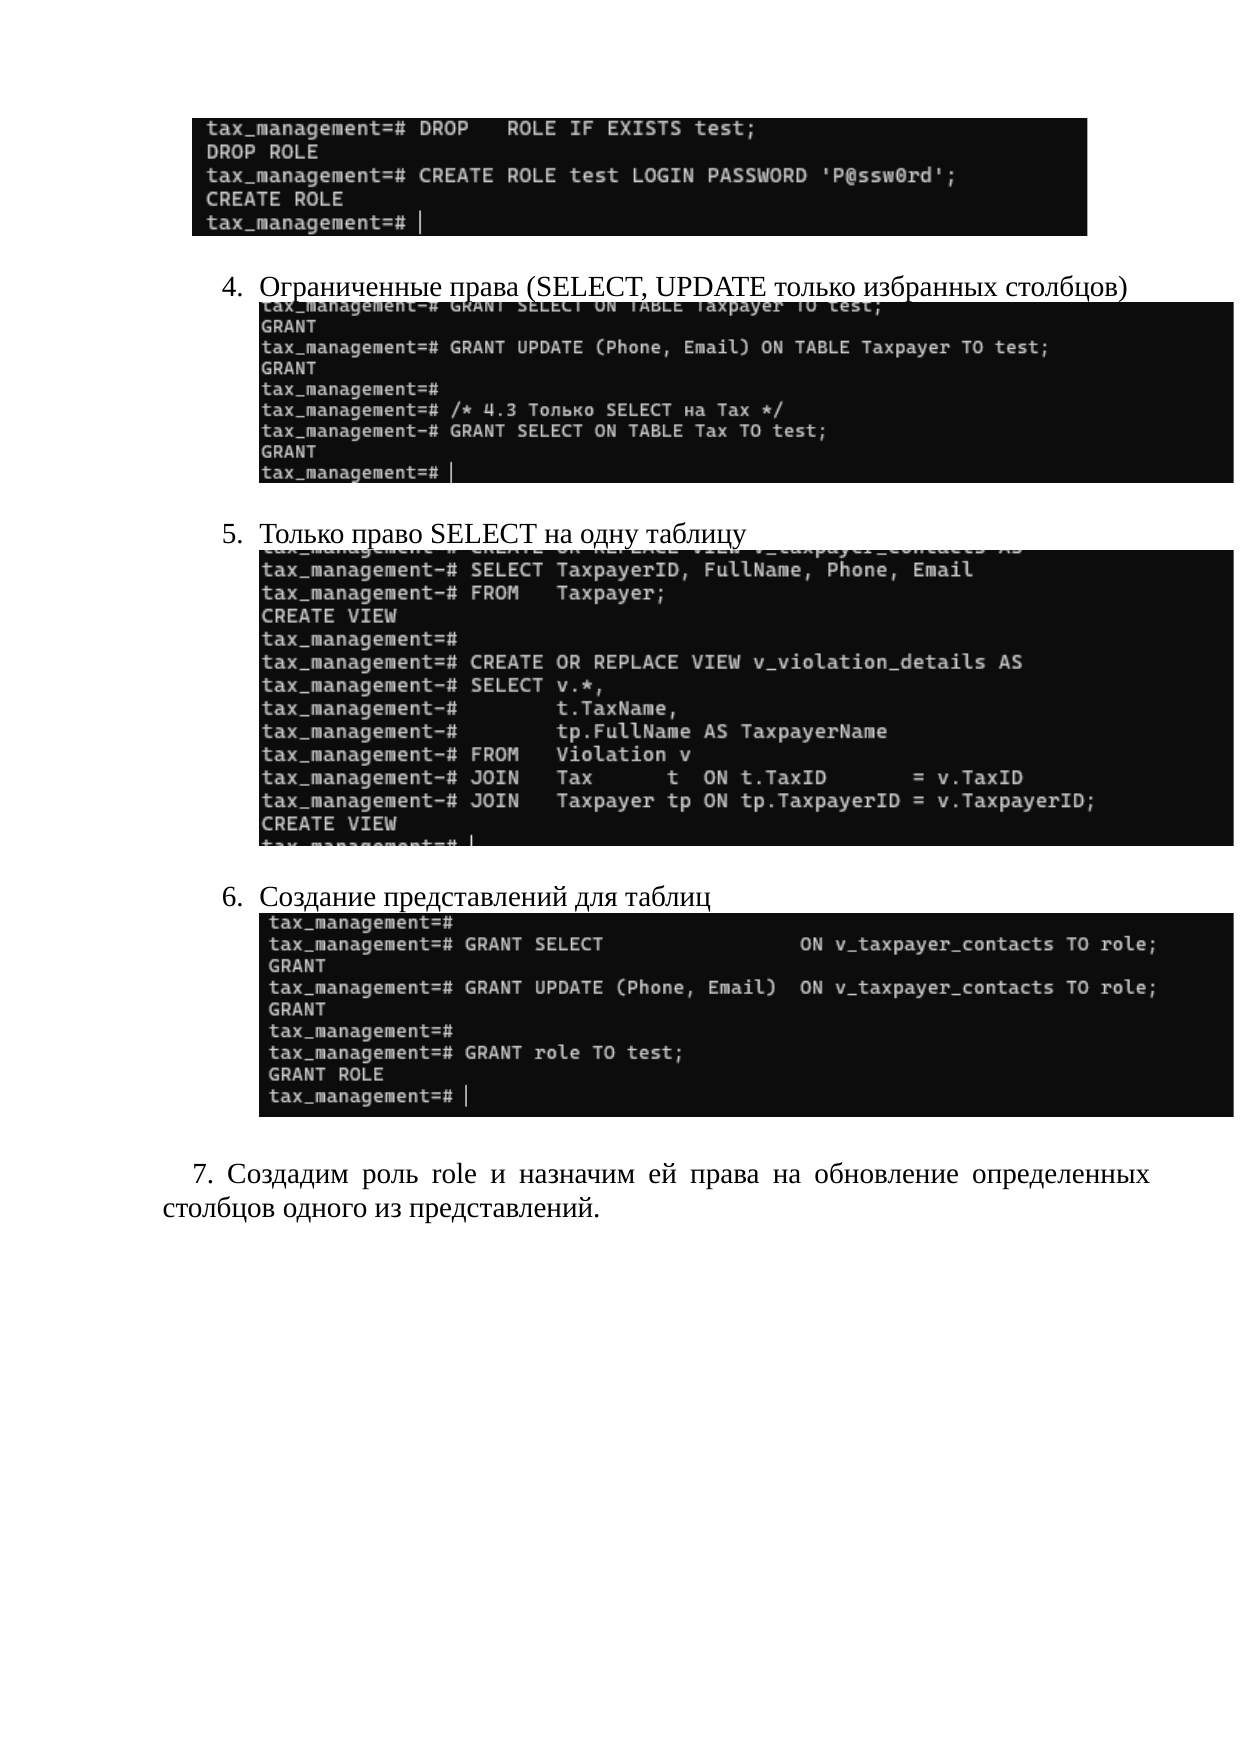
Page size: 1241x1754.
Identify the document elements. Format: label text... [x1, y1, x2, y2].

picture [259, 550, 1234, 846]
text 7. Создадим роль role и назначим ей права на обновление определенных столбцов одного из представлений. [162, 1156, 1152, 1223]
list Создание представлений для таблиц [222, 879, 1152, 913]
picture [259, 302, 1234, 483]
list Только право SELECT на одну таблицу [222, 516, 1152, 550]
picture [192, 118, 1088, 236]
list Ограниченные права (SELECT, UPDATE только избранных столбцов) [222, 269, 1152, 302]
picture [259, 913, 1234, 1117]
